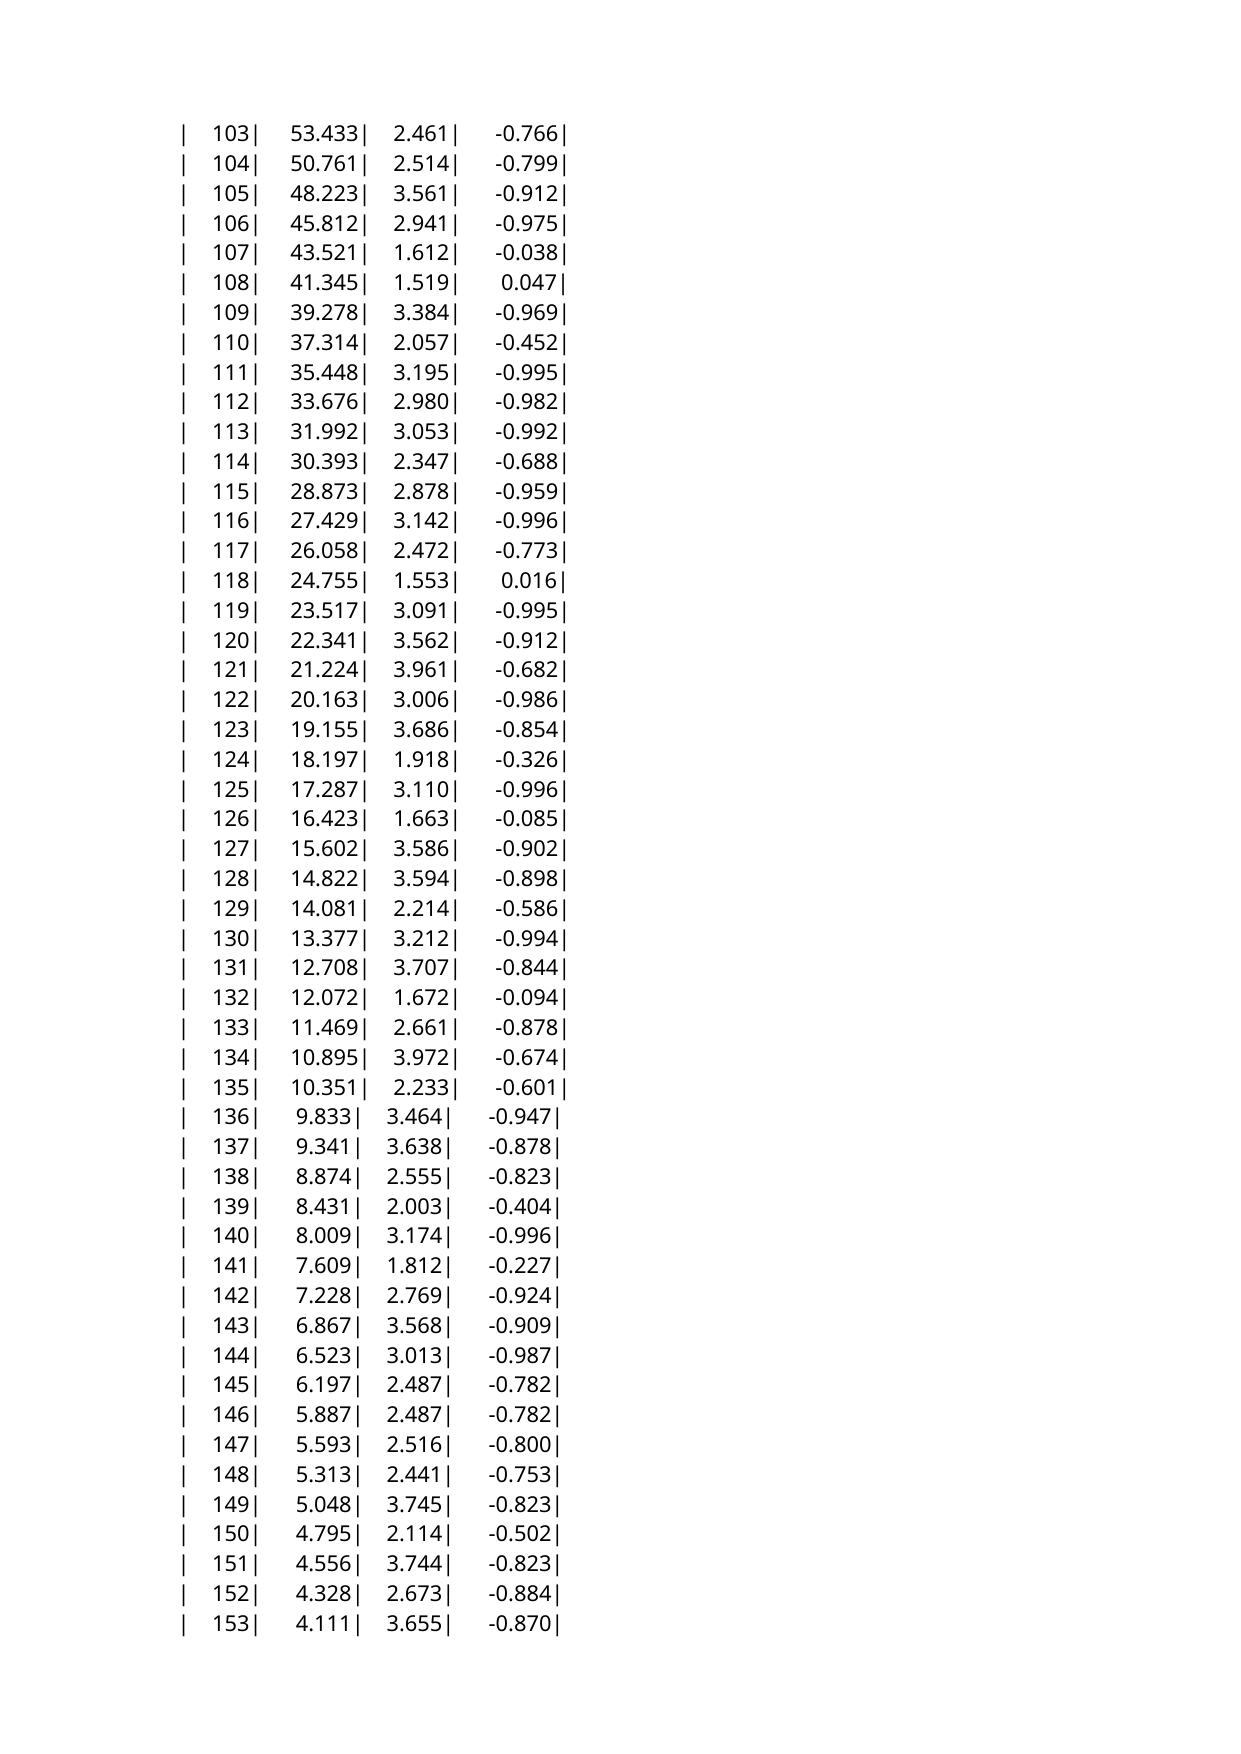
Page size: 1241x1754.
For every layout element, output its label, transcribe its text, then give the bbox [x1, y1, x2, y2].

text | 135| 10.351| 2.233| -0.601| [177, 1071, 1152, 1101]
text | 125| 17.287| 3.110| -0.996| [177, 773, 1152, 803]
text | 123| 19.155| 3.686| -0.854| [177, 714, 1152, 744]
text | 143| 6.867| 3.568| -0.909| [177, 1310, 1152, 1339]
text | 149| 5.048| 3.745| -0.823| [177, 1488, 1152, 1518]
text | 131| 12.708| 3.707| -0.844| [177, 952, 1152, 982]
text | 148| 5.313| 2.441| -0.753| [177, 1459, 1152, 1488]
text | 152| 4.328| 2.673| -0.884| [177, 1578, 1152, 1608]
text | 117| 26.058| 2.472| -0.773| [177, 535, 1152, 565]
text | 140| 8.009| 3.174| -0.996| [177, 1220, 1152, 1250]
text | 151| 4.556| 3.744| -0.823| [177, 1548, 1152, 1578]
text | 126| 16.423| 1.663| -0.085| [177, 803, 1152, 833]
text | 147| 5.593| 2.516| -0.800| [177, 1429, 1152, 1459]
text | 116| 27.429| 3.142| -0.996| [177, 505, 1152, 535]
text | 120| 22.341| 3.562| -0.912| [177, 624, 1152, 654]
text | 118| 24.755| 1.553| 0.016| [177, 565, 1152, 595]
text | 107| 43.521| 1.612| -0.038| [177, 237, 1152, 267]
text | 110| 37.314| 2.057| -0.452| [177, 327, 1152, 356]
text | 128| 14.822| 3.594| -0.898| [177, 863, 1152, 893]
text | 104| 50.761| 2.514| -0.799| [177, 148, 1152, 178]
text | 111| 35.448| 3.195| -0.995| [177, 356, 1152, 386]
text | 129| 14.081| 2.214| -0.586| [177, 893, 1152, 922]
text | 138| 8.874| 2.555| -0.823| [177, 1161, 1152, 1191]
text | 121| 21.224| 3.961| -0.682| [177, 654, 1152, 684]
text | 112| 33.676| 2.980| -0.982| [177, 386, 1152, 416]
text | 153| 4.111| 3.655| -0.870| [177, 1608, 1152, 1637]
text | 122| 20.163| 3.006| -0.986| [177, 684, 1152, 714]
text | 130| 13.377| 3.212| -0.994| [177, 922, 1152, 952]
text | 144| 6.523| 3.013| -0.987| [177, 1339, 1152, 1369]
text | 119| 23.517| 3.091| -0.995| [177, 595, 1152, 624]
text | 124| 18.197| 1.918| -0.326| [177, 744, 1152, 773]
text | 145| 6.197| 2.487| -0.782| [177, 1369, 1152, 1399]
text | 109| 39.278| 3.384| -0.969| [177, 297, 1152, 327]
text | 150| 4.795| 2.114| -0.502| [177, 1518, 1152, 1548]
text | 134| 10.895| 3.972| -0.674| [177, 1042, 1152, 1071]
text | 133| 11.469| 2.661| -0.878| [177, 1012, 1152, 1042]
text | 103| 53.433| 2.461| -0.766| [177, 118, 1152, 148]
text | 141| 7.609| 1.812| -0.227| [177, 1250, 1152, 1280]
text | 146| 5.887| 2.487| -0.782| [177, 1399, 1152, 1429]
text | 114| 30.393| 2.347| -0.688| [177, 446, 1152, 476]
text | 105| 48.223| 3.561| -0.912| [177, 178, 1152, 207]
text | 137| 9.341| 3.638| -0.878| [177, 1131, 1152, 1161]
text | 132| 12.072| 1.672| -0.094| [177, 982, 1152, 1012]
text | 139| 8.431| 2.003| -0.404| [177, 1191, 1152, 1220]
text | 127| 15.602| 3.586| -0.902| [177, 833, 1152, 863]
text | 106| 45.812| 2.941| -0.975| [177, 207, 1152, 237]
text | 142| 7.228| 2.769| -0.924| [177, 1280, 1152, 1310]
text | 136| 9.833| 3.464| -0.947| [177, 1101, 1152, 1131]
text | 108| 41.345| 1.519| 0.047| [177, 267, 1152, 297]
text | 113| 31.992| 3.053| -0.992| [177, 416, 1152, 446]
text | 115| 28.873| 2.878| -0.959| [177, 476, 1152, 505]
